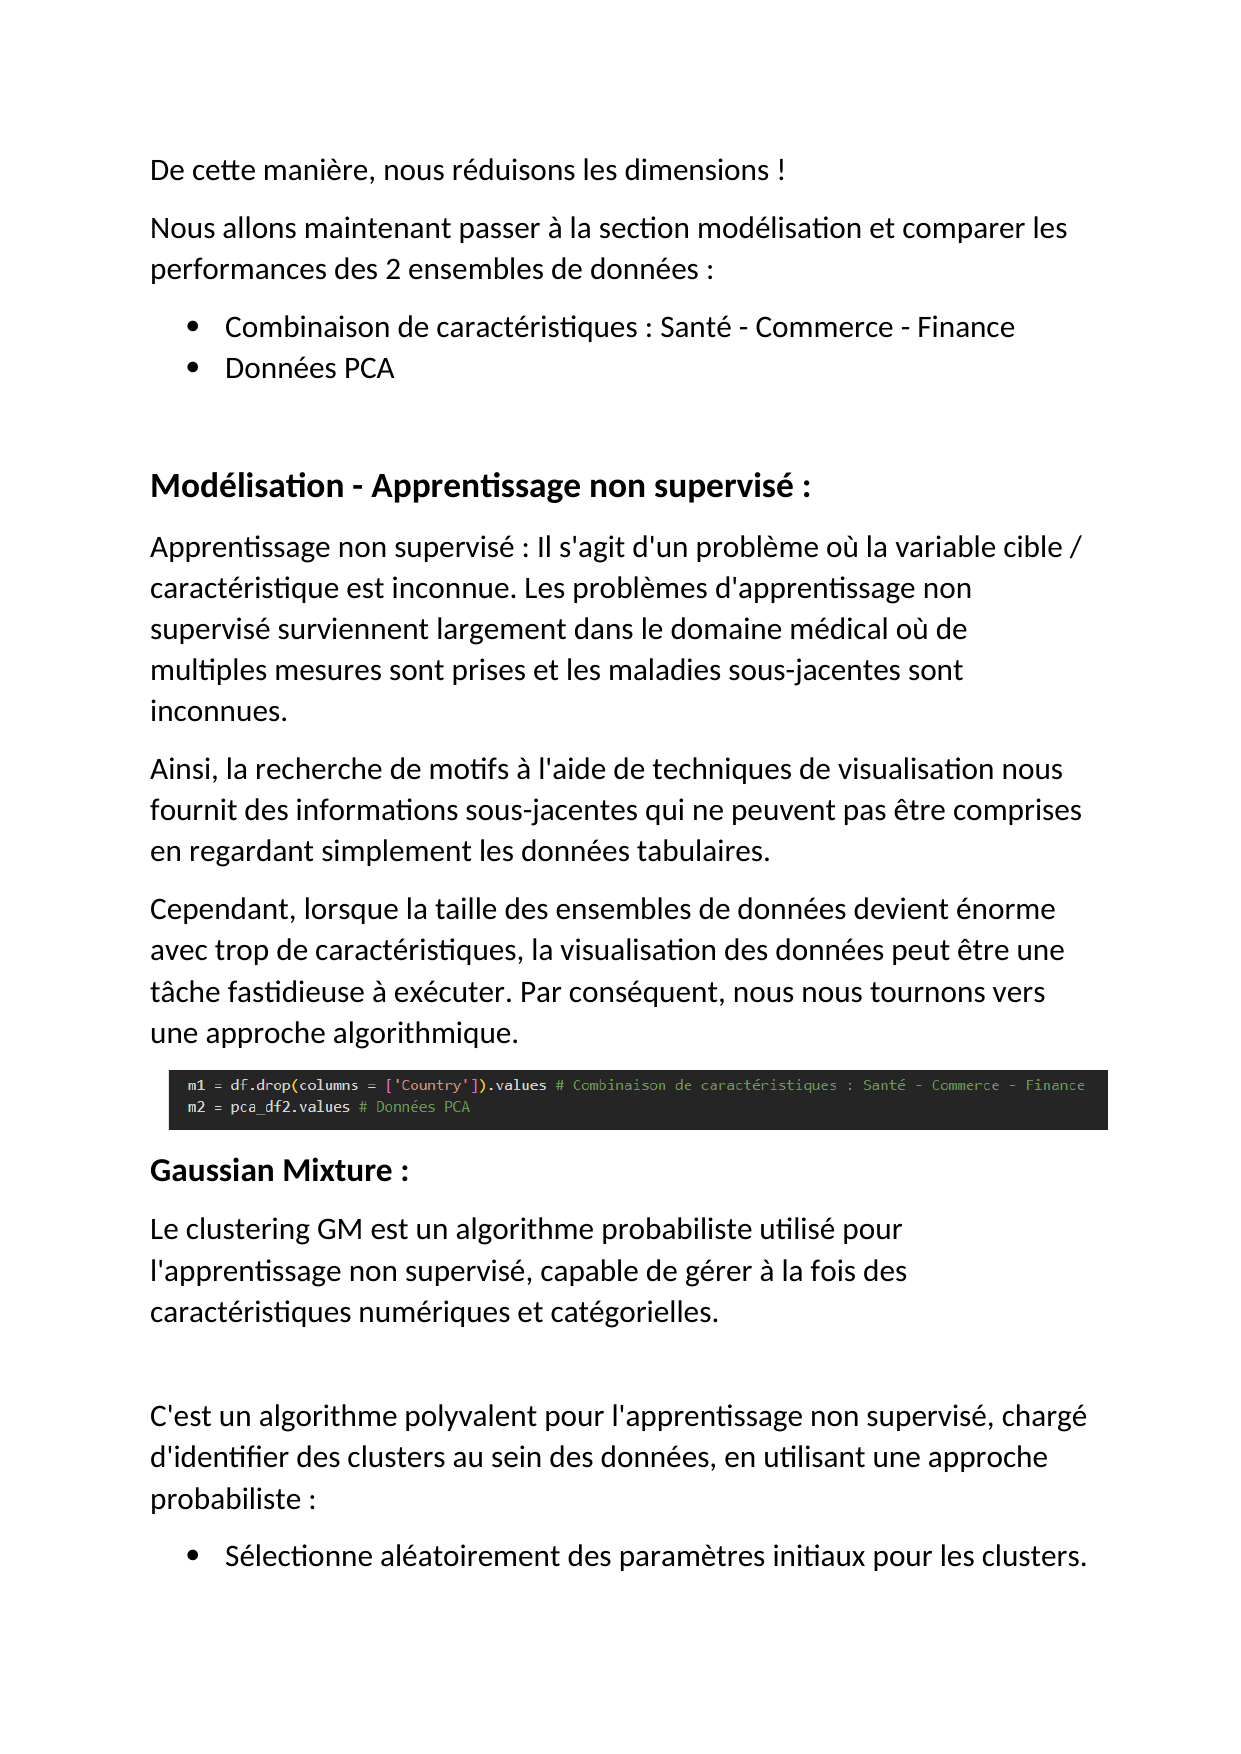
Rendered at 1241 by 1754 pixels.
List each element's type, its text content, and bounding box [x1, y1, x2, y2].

list Combinaison de caractéristiques : Santé - Commerce - Finance [187, 307, 1090, 345]
text Ainsi, la recherche de motifs à l'aide de techniques de visualisation nous fournit des informations sous-jacentes qui ne peuvent pas être comprises en regardant simplement les données tabulaires. [150, 749, 1090, 870]
text Nous allons maintenant passer à la section modélisation et comparer les performances des 2 ensembles de données : [150, 208, 1090, 287]
text De cette manière, nous réduisons les dimensions ! [150, 150, 1090, 188]
list Données PCA [187, 348, 1090, 386]
text Apprentissage non supervisé : Il s'agit d'un problème où la variable cible / caractéristique est inconnue. Les problèmes d'apprentissage non supervisé surviennent largement dans le domaine médical où de multiples mesures sont prises et les maladies sous-jacentes sont inconnues. [150, 527, 1090, 729]
text Modélisation - Apprentissage non supervisé : [150, 463, 1090, 507]
text Le clustering GM est un algorithme probabiliste utilisé pour l'apprentissage non supervisé, capable de gérer à la fois des caractéristiques numériques et catégorielles. [150, 1209, 1090, 1330]
list Sélectionne aléatoirement des paramètres initiaux pour les clusters. [187, 1537, 1090, 1575]
text Cependant, lorsque la taille des ensembles de données devient énorme avec trop de caractéristiques, la visualisation des données peut être une tâche fastidieuse à exécuter. Par conséquent, nous nous tournons vers une approche algorithmique. [150, 889, 1090, 1051]
text C'est un algorithme polyvalent pour l'apprentissage non supervisé, chargé d'identifier des clusters au sein des données, en utilisant une approche probabiliste : [150, 1396, 1090, 1517]
text Gaussian Mixture : [150, 1149, 1090, 1189]
